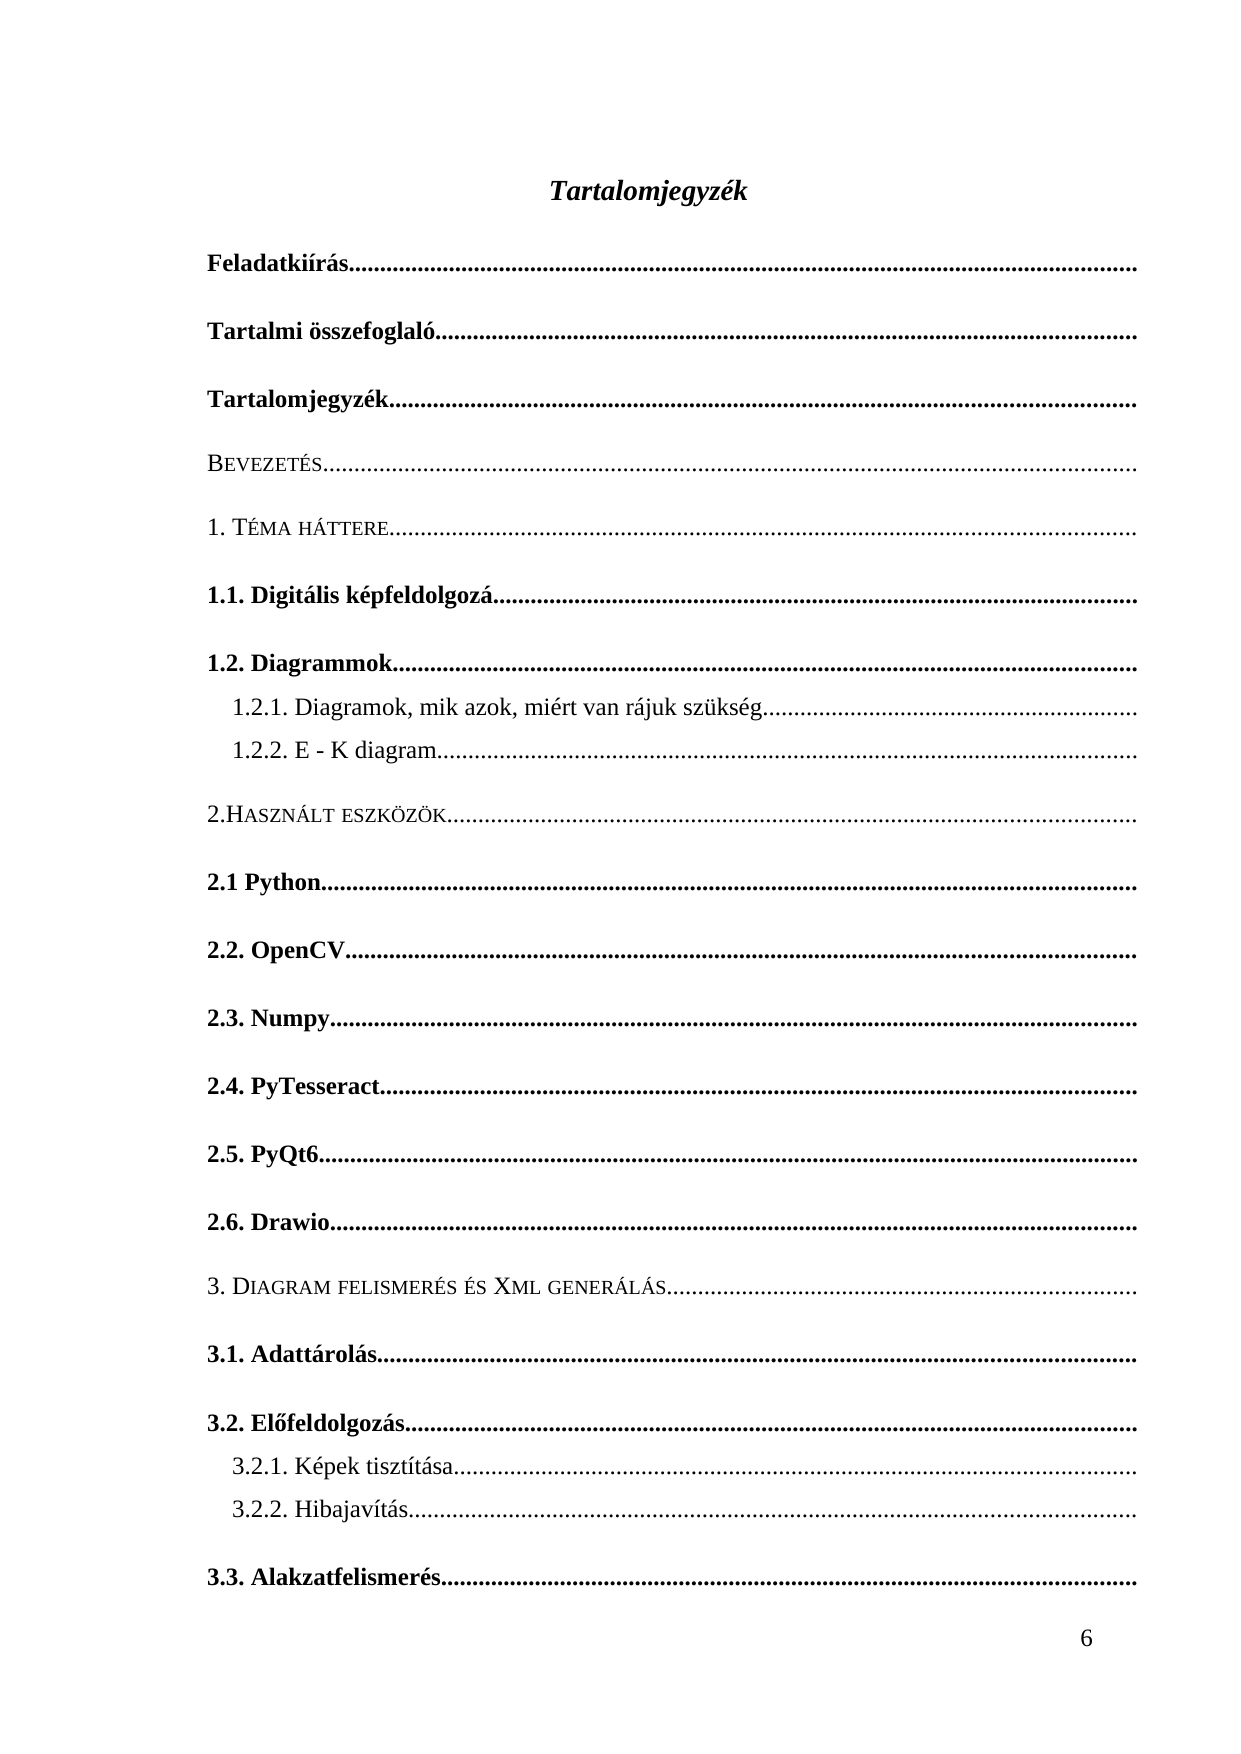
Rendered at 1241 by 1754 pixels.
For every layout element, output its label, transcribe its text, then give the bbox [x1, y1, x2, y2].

text 3.2. Előfeldolgozás 5 [207, 1408, 1092, 1436]
text 3.2.1. Képek tisztítása 5 [232, 1451, 1092, 1479]
text 1.2. Diagrammok 5 [207, 648, 1092, 677]
text Tartalomjegyzék 4 [207, 384, 1092, 413]
text 1.2.2. E - K diagram 5 [232, 735, 1092, 763]
text 3.1. Adattárolás 5 [207, 1339, 1092, 1368]
text 1.2.1. Diagramok, mik azok, miért van rájuk szükség 5 [232, 692, 1092, 720]
text 3.3. Alakzatfelismerés 5 [207, 1562, 1092, 1591]
text 2.Használt eszközök 6 [207, 799, 1092, 827]
text 2.2. OpenCV 6 [207, 935, 1092, 964]
text 3. Diagram felismerés és Xml generálás 5 [207, 1271, 1092, 1300]
text 2.5. PyQt6 6 [207, 1139, 1092, 1168]
text Feladatkiírás 2 [207, 248, 1092, 277]
text 2.6. Drawio 6 [207, 1207, 1092, 1236]
text 2.1 Python. 6 [207, 867, 1092, 896]
text 2.4. PyTesseract 6 [207, 1071, 1092, 1100]
text 2.3. Numpy 6 [207, 1003, 1092, 1032]
text Tartalmi összefoglaló 3 [207, 316, 1092, 345]
text Bevezetés 5 [207, 448, 1092, 477]
text 1. Téma háttere 5 [207, 512, 1092, 541]
subtitle Tartalomjegyzék [207, 173, 1092, 206]
text 3.2.2. Hibajavítás 5 [232, 1494, 1092, 1523]
text 1.1. Digitális képfeldolgozá 5 [207, 580, 1092, 609]
